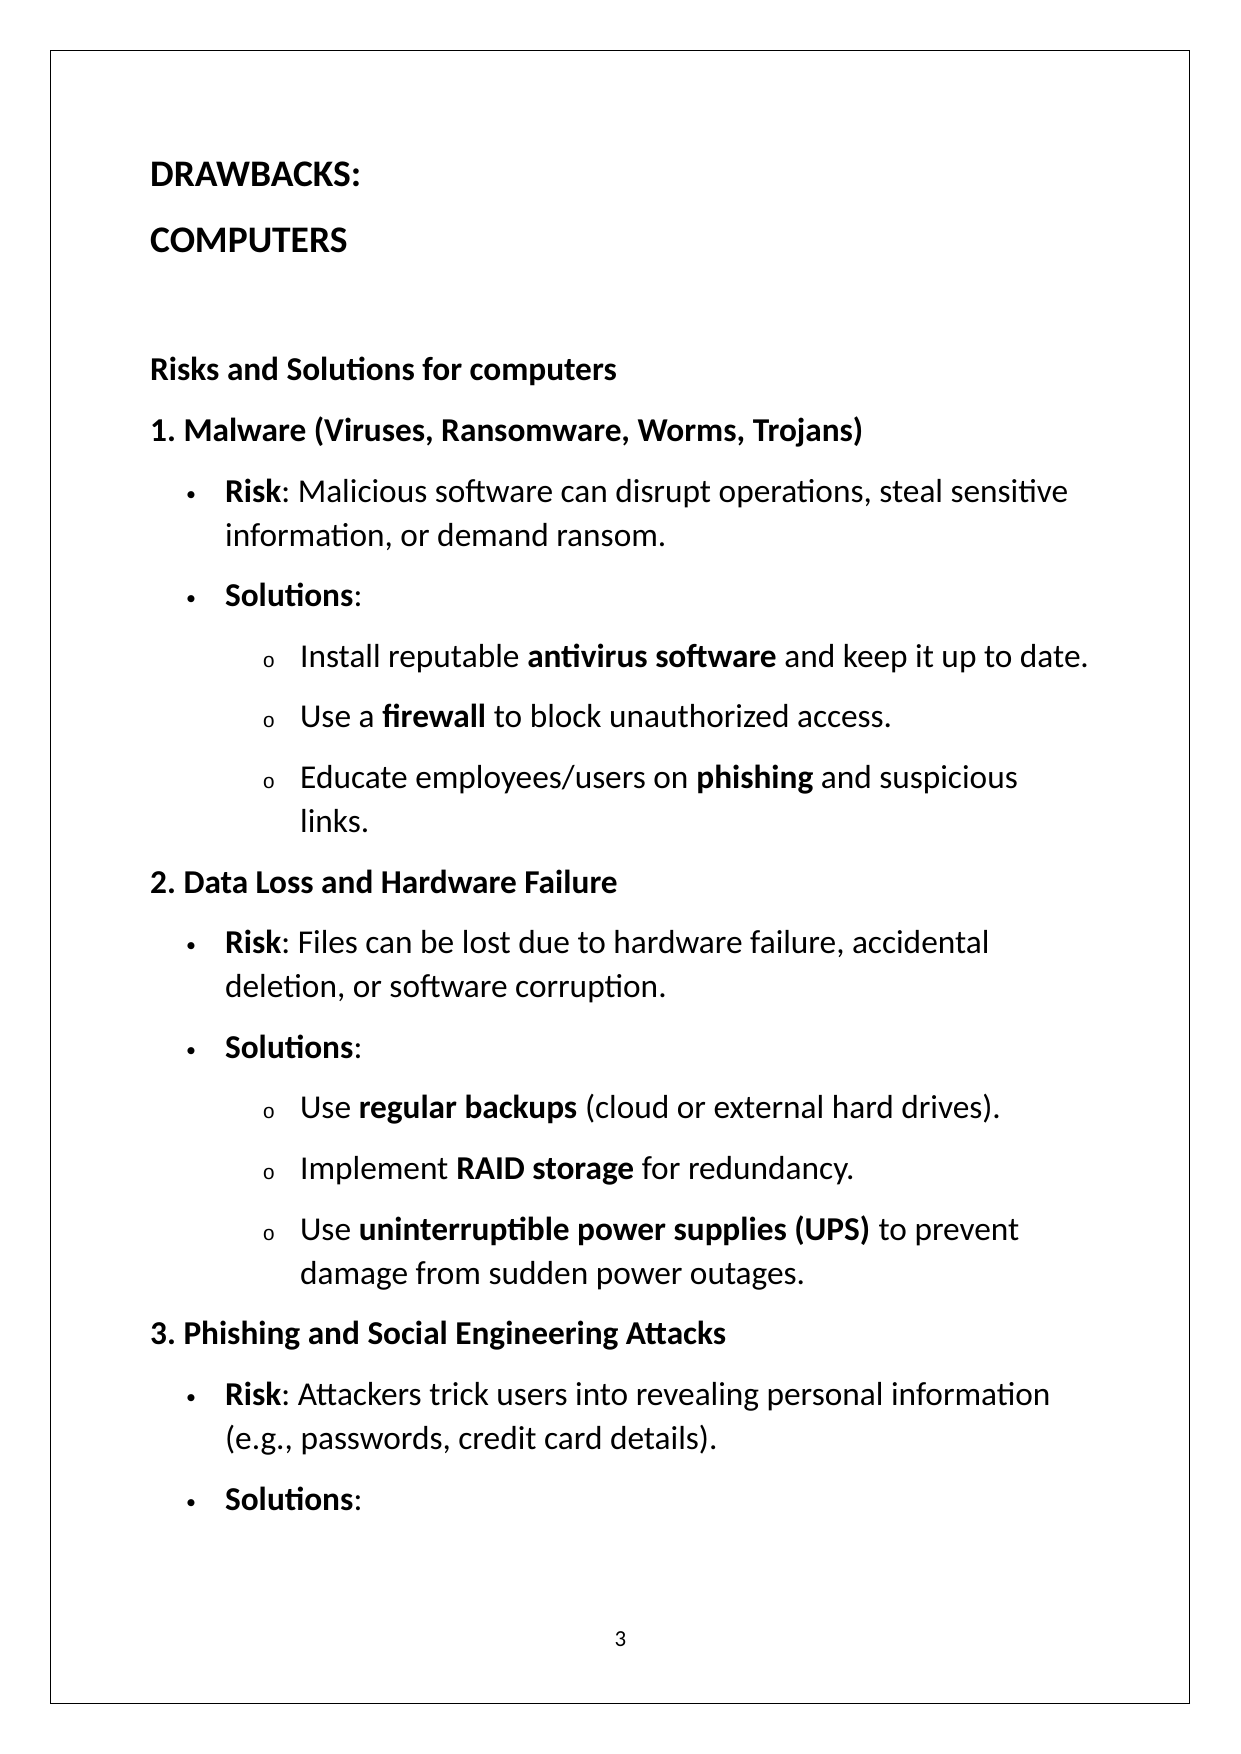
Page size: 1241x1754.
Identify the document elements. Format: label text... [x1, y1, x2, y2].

list Solutions: [187, 574, 1090, 615]
text 3. Phishing and Social Engineering Attacks [150, 1312, 1090, 1353]
text DRAWBACKS: [150, 150, 1090, 196]
text Risks and Solutions for computers [150, 348, 1090, 389]
list Educate employees/users on phishing and suspicious links. [262, 756, 1090, 841]
text 1. Malware (Viruses, Ransomware, Worms, Trojans) [150, 409, 1090, 450]
list Implement RAID storage for redundancy. [262, 1147, 1090, 1188]
text COMPUTERS [150, 216, 1090, 262]
text 2. Data Loss and Hardware Failure [150, 861, 1090, 901]
list Install reputable antivirus software and keep it up to date. [262, 635, 1090, 676]
list Risk: Files can be lost due to hardware failure, accidental deletion, or software corruption. [187, 921, 1090, 1006]
list Risk: Malicious software can disrupt operations, steal sensitive information, or demand ransom. [187, 470, 1090, 554]
list Use a firewall to block unauthorized access. [262, 696, 1090, 736]
list Solutions: [187, 1026, 1090, 1067]
list Risk: Attackers trick users into revealing personal information (e.g., passwords, credit card details). [187, 1373, 1090, 1458]
list Use uninterruptible power supplies (UPS) to prevent damage from sudden power outages. [262, 1208, 1090, 1292]
list Use regular backups (cloud or external hard drives). [262, 1087, 1090, 1127]
list Solutions: [187, 1478, 1090, 1518]
